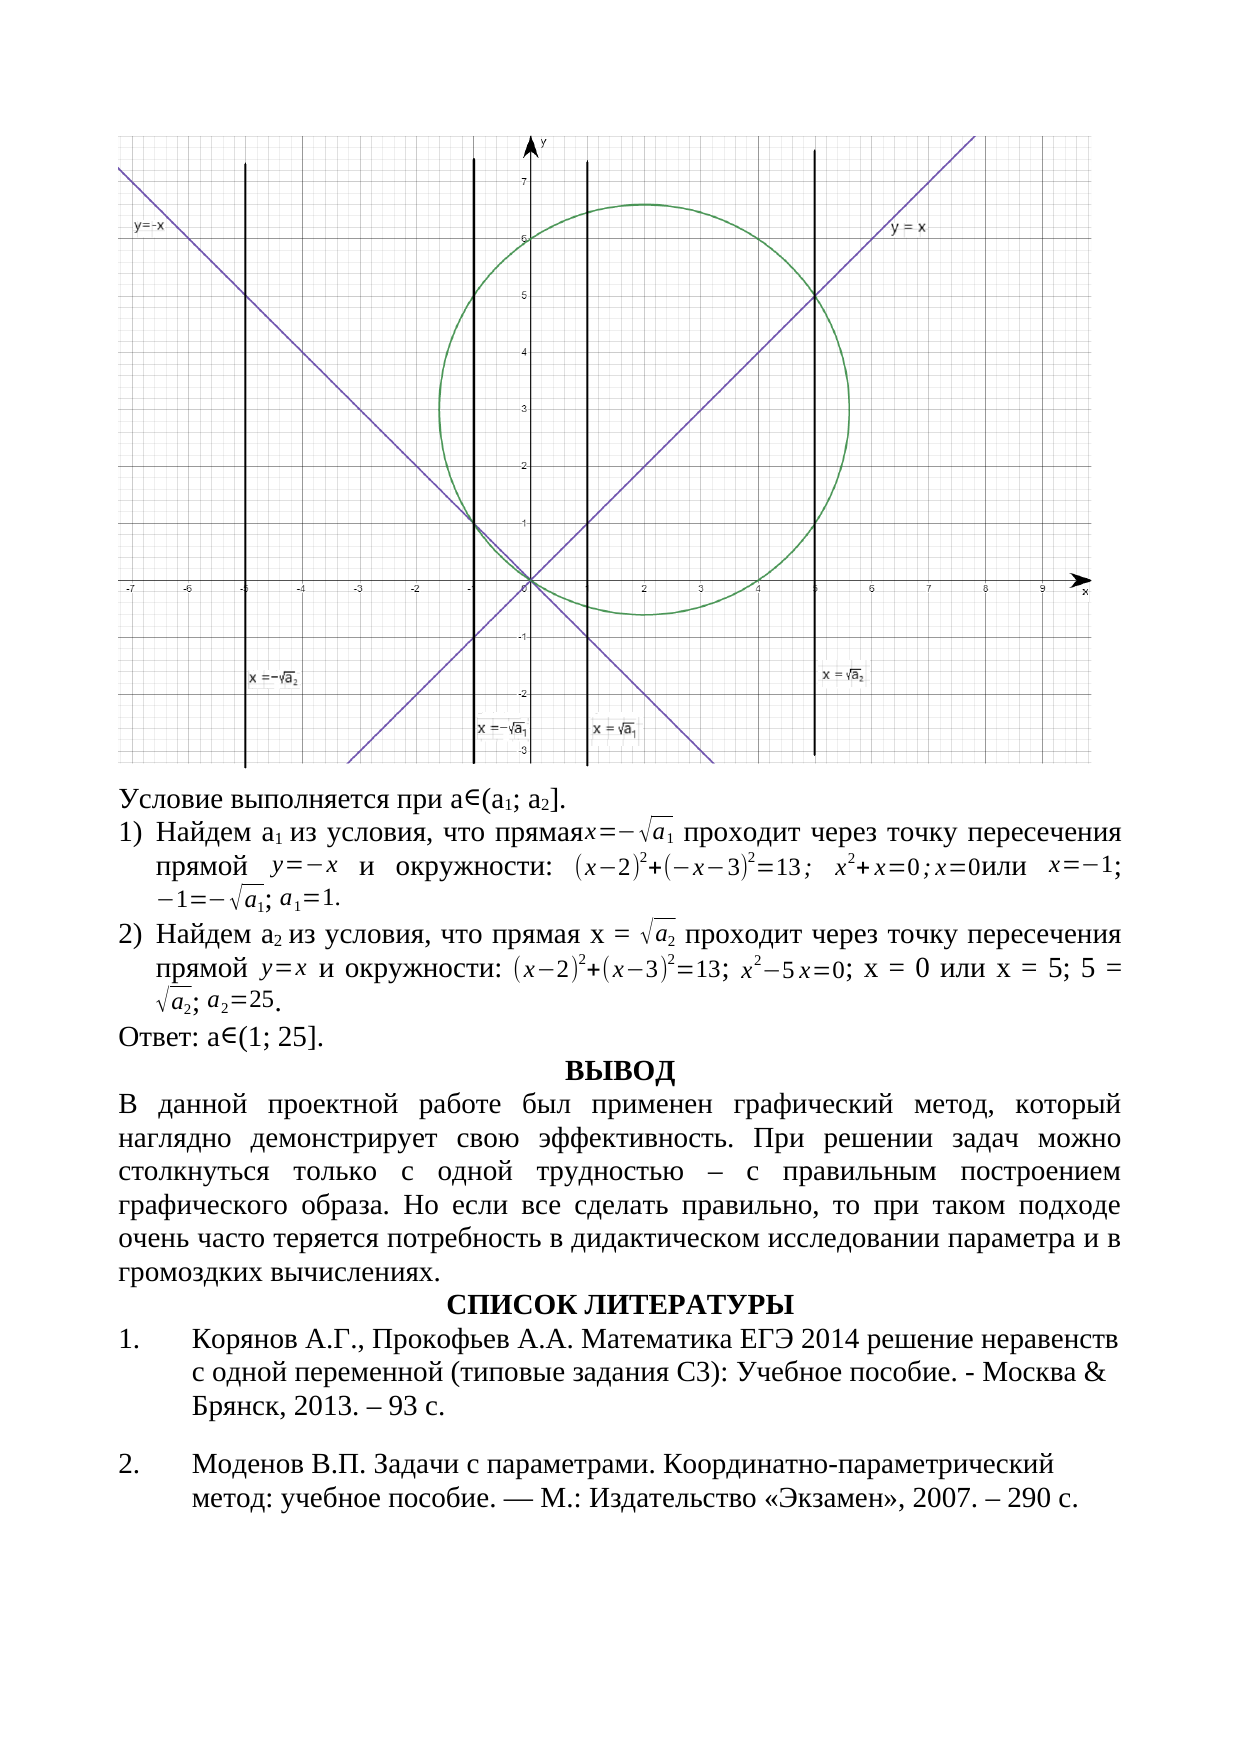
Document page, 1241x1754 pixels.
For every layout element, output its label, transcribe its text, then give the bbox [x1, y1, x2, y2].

text Условие выполняется при a(a1; a2]. [118, 781, 1122, 814]
list Найдем a1 из условия, что прямая проходит через точку пересечения прямой и окружности: или ;; [118, 814, 1122, 917]
list Моденов В.П. Задачи с параметрами. Координатно-параметрический метод: учебное пособие. — М.: Издательство «Экзамен», 2007. – 290 с. [118, 1447, 1122, 1514]
list Корянов А.Г., Прокофьев А.А. Математика ЕГЭ 2014 решение неравенств с одной переменной (типовые задания С3): Учебное пособие. - Москва & Брянск, 2013. – 93 с. [118, 1321, 1122, 1422]
text ВЫВОД [118, 1053, 1122, 1086]
text СПИСОК ЛИТЕРАТУРЫ [118, 1287, 1122, 1321]
picture [118, 118, 1092, 781]
text В данной проектной работе был применен графический метод, который наглядно демонстрирует свою эффективность. При решении задач можно столкнуться только с одной трудностью – с правильным построением графического образа. Но если все сделать правильно, то при таком подходе очень часто теряется потребность в дидактическом исследовании параметра и в громоздких вычислениях. [118, 1086, 1122, 1287]
text Ответ: a(1; 25]. [118, 1019, 1122, 1053]
list Найдем a2 из условия, что прямая x = проходит через точку пересечения прямой и окружности: ; ; x = 0 или x = 5; 5 = ; . [118, 917, 1122, 1019]
